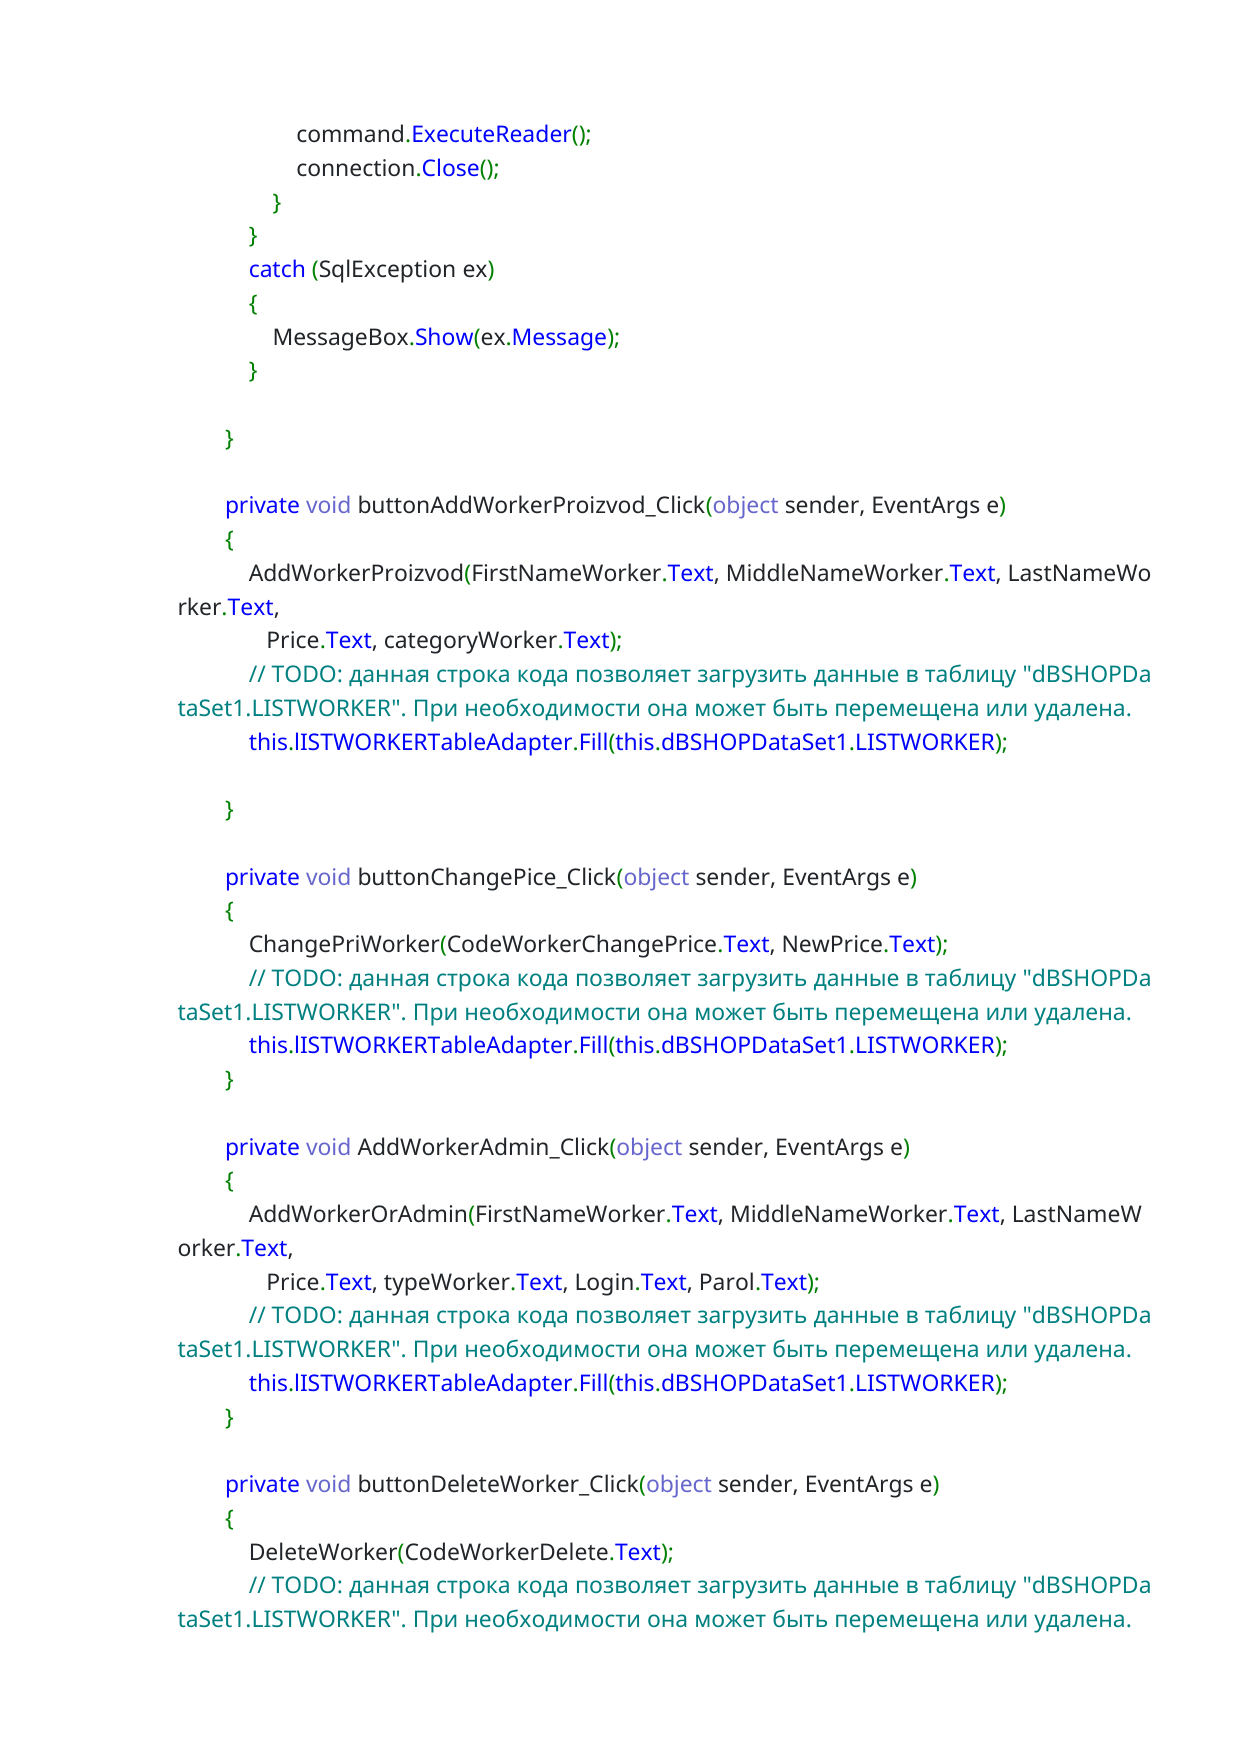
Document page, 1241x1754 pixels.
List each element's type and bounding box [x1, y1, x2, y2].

text [177, 118, 1152, 1634]
